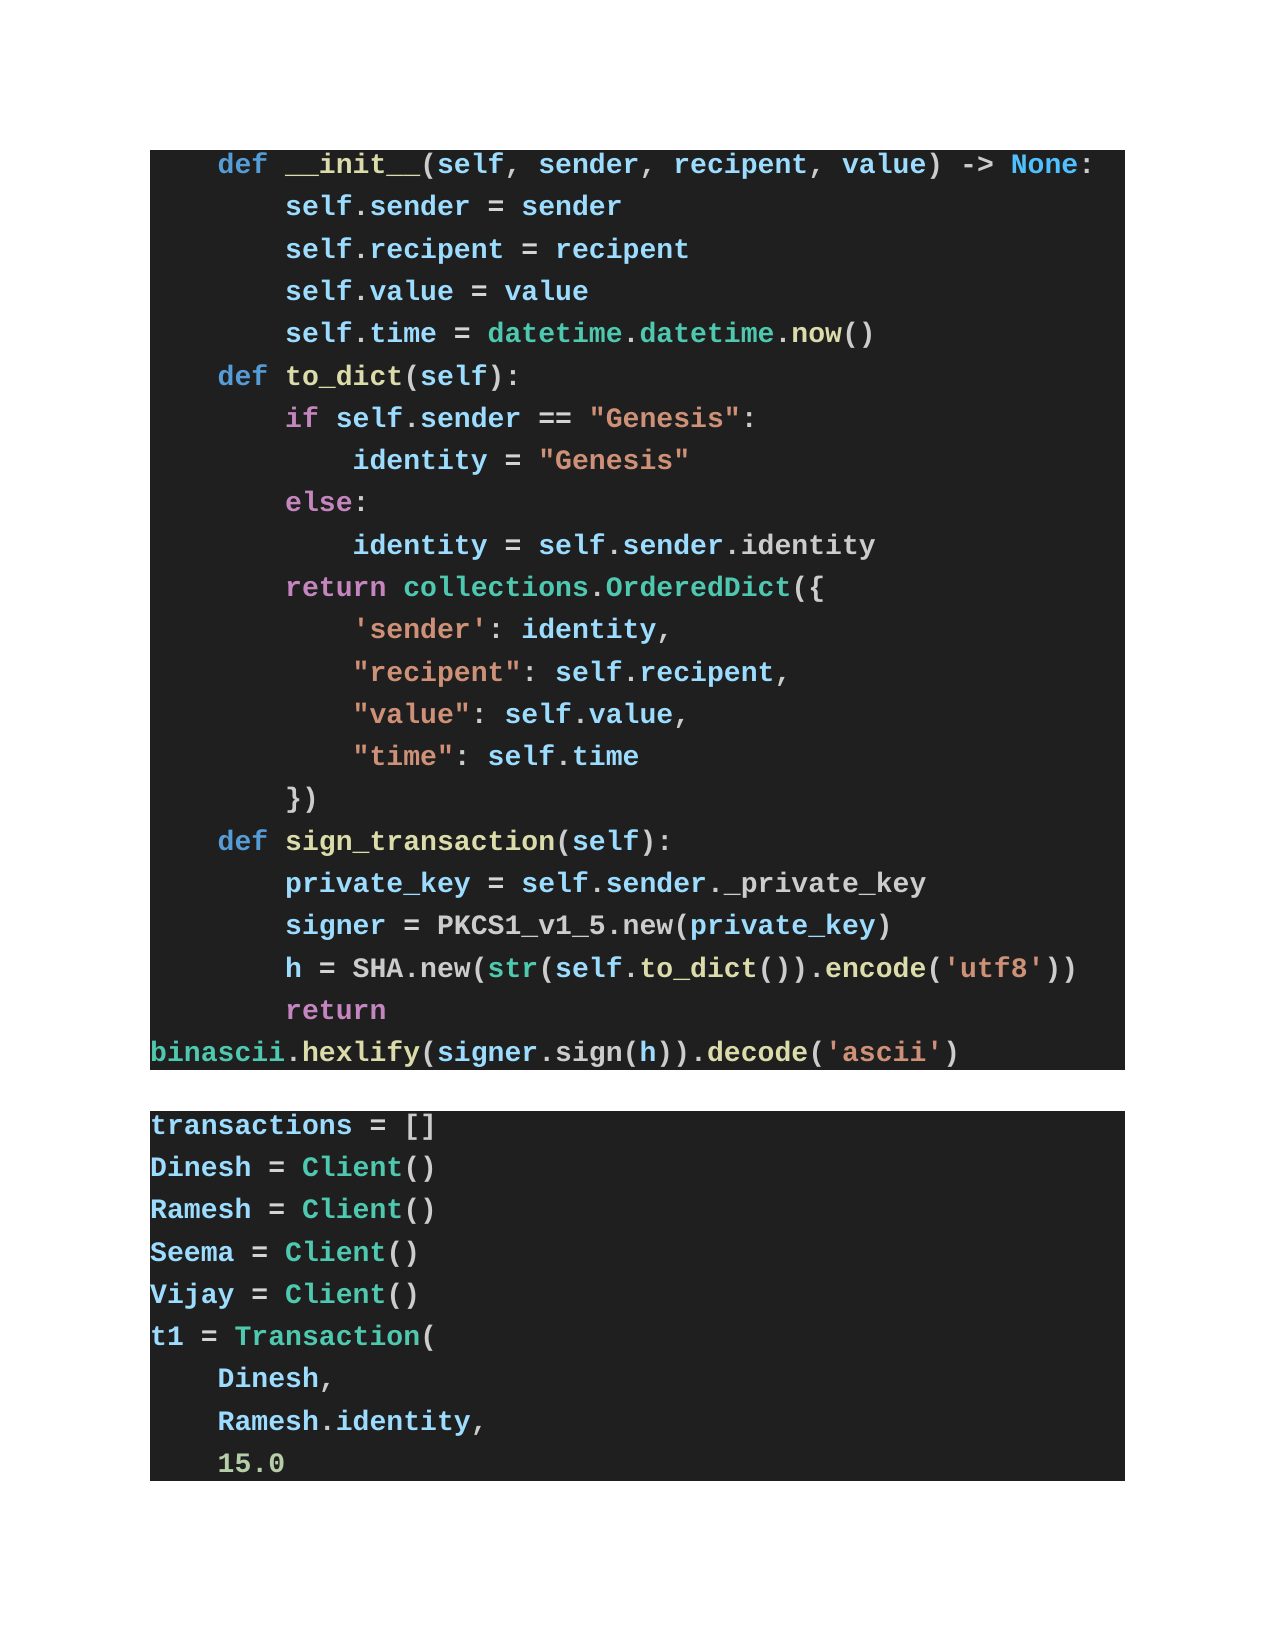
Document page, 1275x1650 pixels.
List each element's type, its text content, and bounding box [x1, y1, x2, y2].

text }) [150, 784, 1125, 816]
text "value": self.value, [150, 700, 1125, 732]
text self.time = datetime.datetime.now() [150, 319, 1125, 351]
text Vijay = Client() [150, 1280, 1125, 1312]
text signer = PKCS1_v1_5.new(private_key) [150, 911, 1125, 943]
text "recipent": self.recipent, [150, 657, 1125, 689]
text h = SHA.new(str(self.to_dict()).encode('utf8')) [150, 953, 1125, 985]
text transactions = [] [150, 1111, 1125, 1142]
text identity = "Genesis" [150, 446, 1125, 478]
text self.recipent = recipent [150, 234, 1125, 266]
text def to_dict(self): [150, 361, 1125, 393]
text def __init__(self, sender, recipent, value) -> None: [150, 150, 1125, 182]
text Dinesh = Client() [150, 1153, 1125, 1185]
text Seema = Client() [150, 1237, 1125, 1269]
text self.value = value [150, 277, 1125, 309]
text "time": self.time [150, 742, 1125, 774]
text t1 = Transaction( [150, 1322, 1125, 1354]
text else: [150, 488, 1125, 520]
text Dinesh, [150, 1364, 1125, 1396]
text def sign_transaction(self): [150, 827, 1125, 858]
text 'sender': identity, [150, 615, 1125, 647]
text Ramesh.identity, [150, 1407, 1125, 1438]
text 15.0 [150, 1449, 1125, 1481]
text return binascii.hexlify(signer.sign(h)).decode('ascii') [150, 996, 1125, 1070]
text private_key = self.sender._private_key [150, 869, 1125, 901]
text return collections.OrderedDict({ [150, 573, 1125, 605]
text if self.sender == "Genesis": [150, 404, 1125, 436]
text Ramesh = Client() [150, 1195, 1125, 1227]
text self.sender = sender [150, 192, 1125, 224]
text identity = self.sender.identity [150, 531, 1125, 562]
